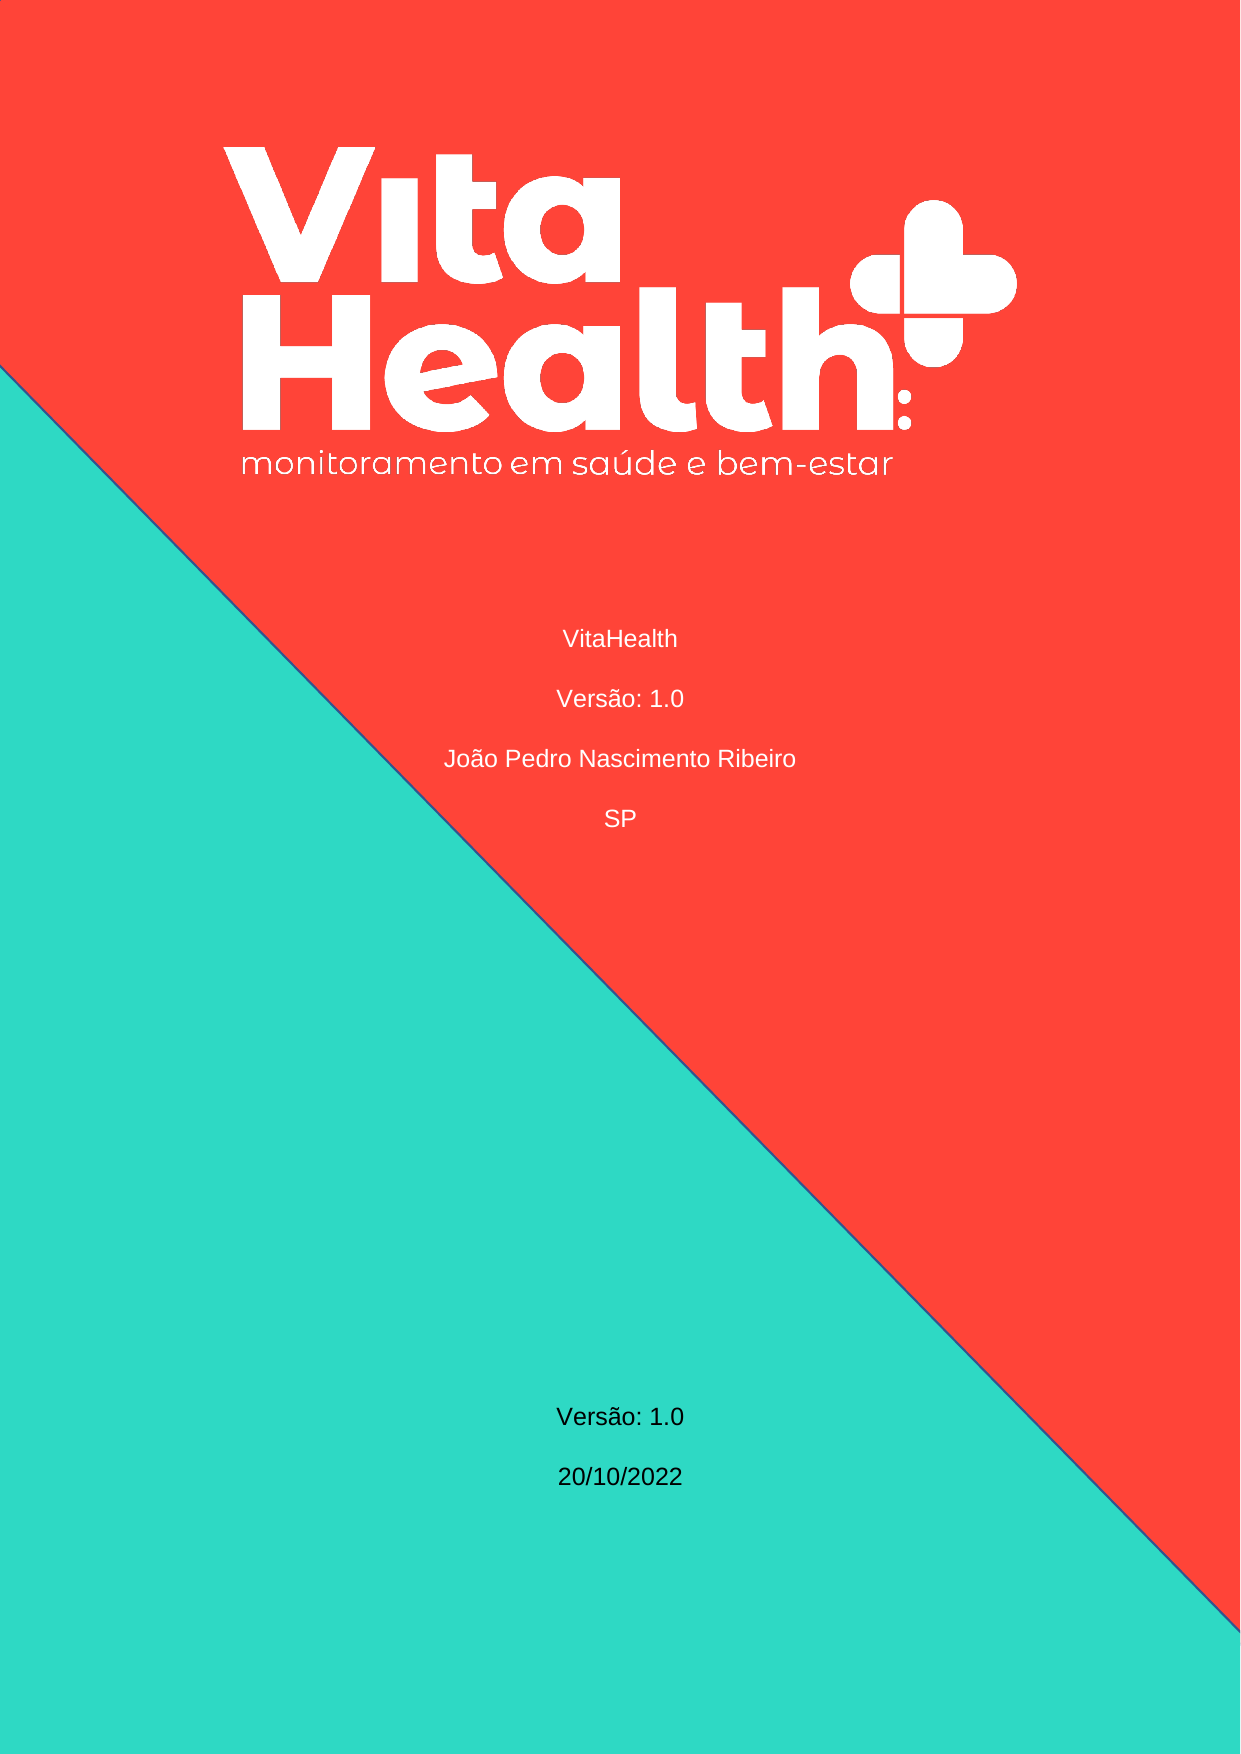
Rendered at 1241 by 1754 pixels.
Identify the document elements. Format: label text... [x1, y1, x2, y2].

text 20/10/2022 [177, 1461, 1063, 1490]
text João Pedro Nascimento Ribeiro [177, 744, 1063, 773]
text Versão: 1.0 [177, 684, 1063, 713]
picture [223, 147, 1017, 475]
text Versão: 1.0 [177, 1402, 1063, 1430]
text VitaHealth [177, 624, 1063, 653]
text SP [177, 804, 1063, 832]
